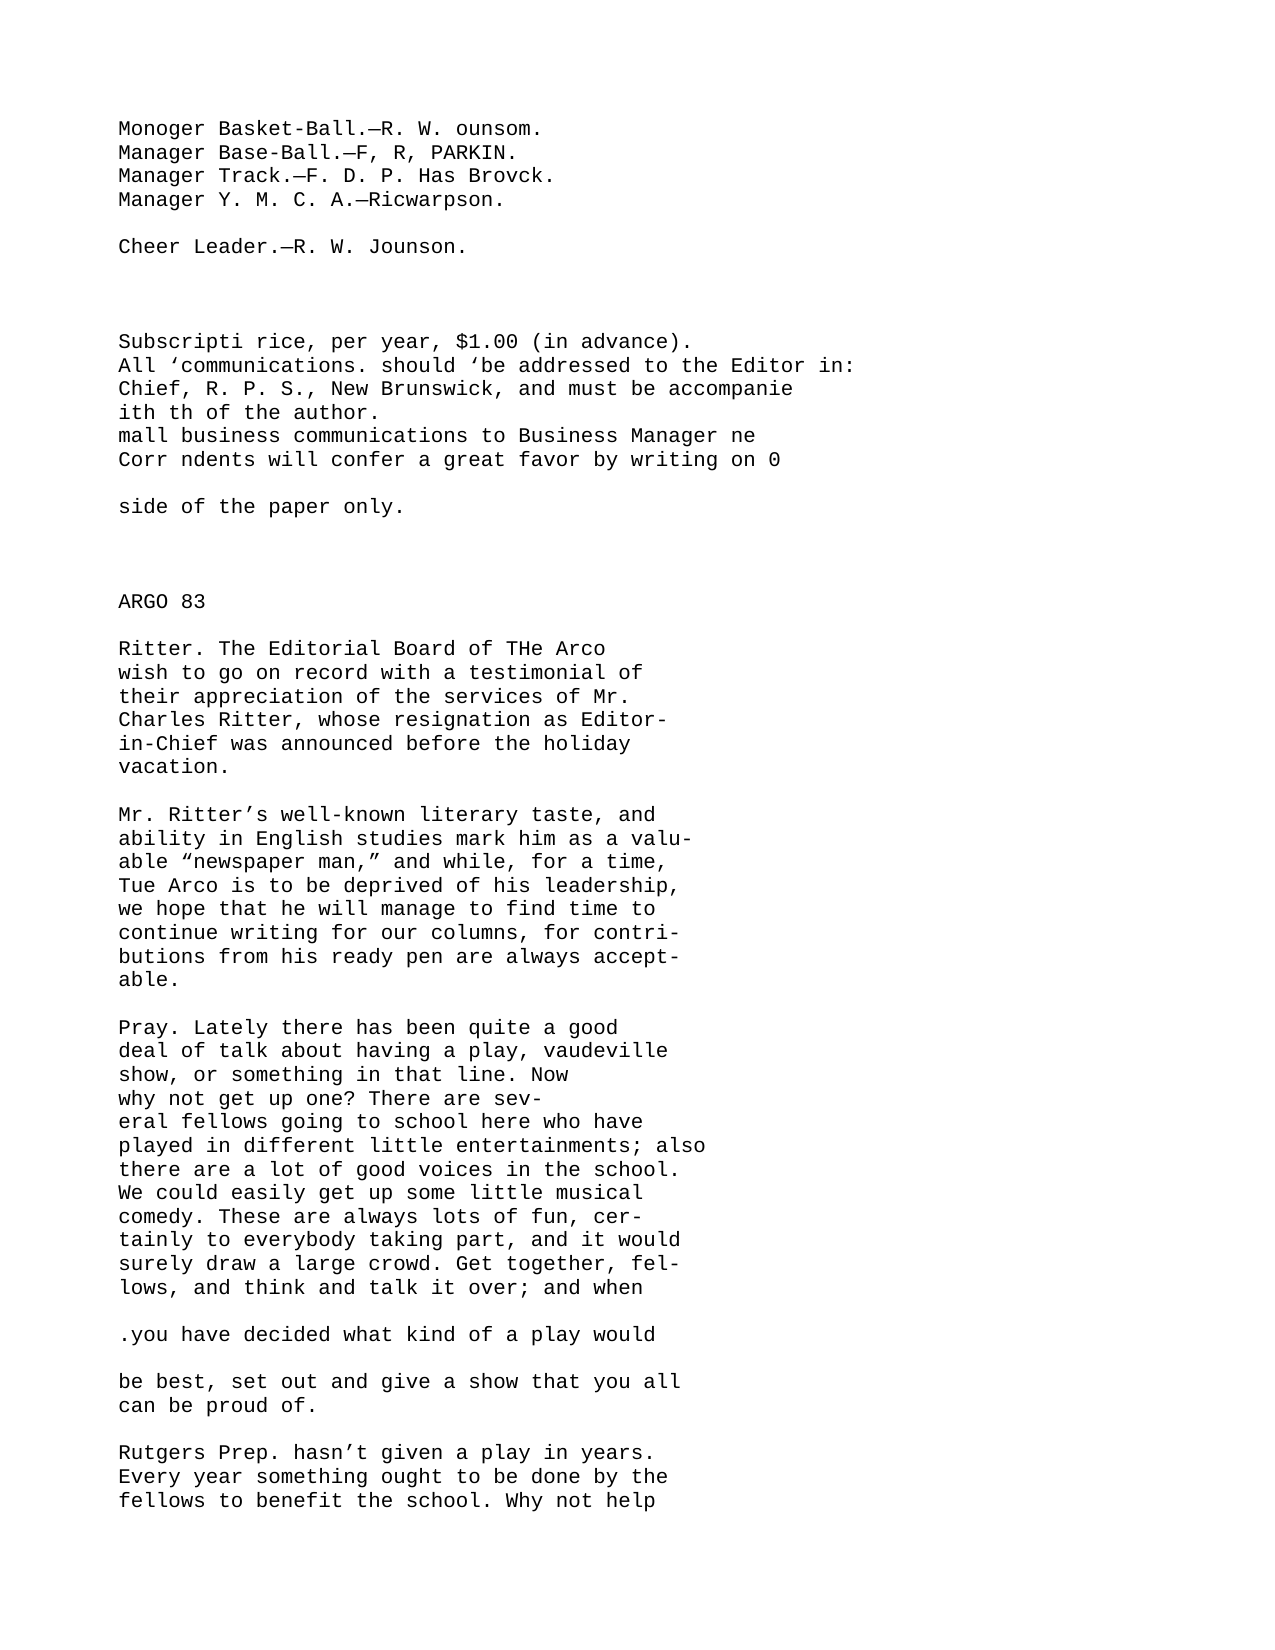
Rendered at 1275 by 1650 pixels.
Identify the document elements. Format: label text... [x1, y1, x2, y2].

text comedy. These are always lots of fun, cer- [118, 1206, 1157, 1229]
text can be proud of. [118, 1395, 1157, 1419]
text deal of talk about having a play, vaudeville [118, 1040, 1157, 1064]
text butions from his ready pen are always accept- [118, 946, 1157, 969]
text Subscripti rice, per year, $1.00 (in advance). [118, 331, 1157, 354]
text Every year something ought to be done by the [118, 1466, 1157, 1489]
text Manager Track.—F. D. P. Has Brovck. [118, 165, 1157, 189]
text .you have decided what kind of a play would [118, 1324, 1157, 1348]
text Manager Y. M. C. A.—Ricwarpson. [118, 189, 1157, 213]
text there are a lot of good voices in the school. [118, 1158, 1157, 1182]
text Monoger Basket-Ball.—R. W. ounsom. [118, 118, 1157, 142]
text side of the paper only. [118, 496, 1157, 520]
text surely draw a large crowd. Get together, fel- [118, 1253, 1157, 1277]
text why not get up one? There are sev- [118, 1088, 1157, 1111]
text Pray. Lately there has been quite a good [118, 1017, 1157, 1040]
text ith th of the author. [118, 402, 1157, 426]
text eral fellows going to school here who have [118, 1111, 1157, 1135]
text continue writing for our columns, for contri- [118, 922, 1157, 946]
text able “newspaper man,” and while, for a time, [118, 851, 1157, 875]
text in-Chief was announced before the holiday [118, 733, 1157, 757]
text mall business communications to Business Manager ne [118, 426, 1157, 449]
text Manager Base-Ball.—F, R, PARKIN. [118, 142, 1157, 165]
text Charles Ritter, whose resignation as Editor- [118, 709, 1157, 733]
text Cheer Leader.—R. W. Jounson. [118, 236, 1157, 260]
text lows, and think and talk it over; and when [118, 1277, 1157, 1300]
text Rutgers Prep. hasn’t given a play in years. [118, 1442, 1157, 1466]
text We could easily get up some little musical [118, 1182, 1157, 1206]
text able. [118, 969, 1157, 993]
text wish to go on record with a testimonial of [118, 662, 1157, 686]
text fellows to benefit the school. Why not help [118, 1489, 1157, 1513]
text be best, set out and give a show that you all [118, 1371, 1157, 1395]
text show, or something in that line. Now [118, 1064, 1157, 1088]
text ability in English studies mark him as a valu- [118, 827, 1157, 851]
text tainly to everybody taking part, and it would [118, 1229, 1157, 1253]
text played in different little entertainments; also [118, 1135, 1157, 1158]
text ARGO 83 [118, 591, 1157, 615]
text All ‘communications. should ‘be addressed to the Editor in: [118, 354, 1157, 378]
text Chief, R. P. S., New Brunswick, and must be accompanie [118, 378, 1157, 402]
text Mr. Ritter’s well-known literary taste, and [118, 804, 1157, 827]
text vacation. [118, 757, 1157, 780]
text Tue Arco is to be deprived of his leadership, [118, 875, 1157, 898]
text Ritter. The Editorial Board of THe Arco [118, 638, 1157, 662]
text we hope that he will manage to find time to [118, 898, 1157, 922]
text their appreciation of the services of Mr. [118, 686, 1157, 709]
text Corr ndents will confer a great favor by writing on 0 [118, 449, 1157, 473]
